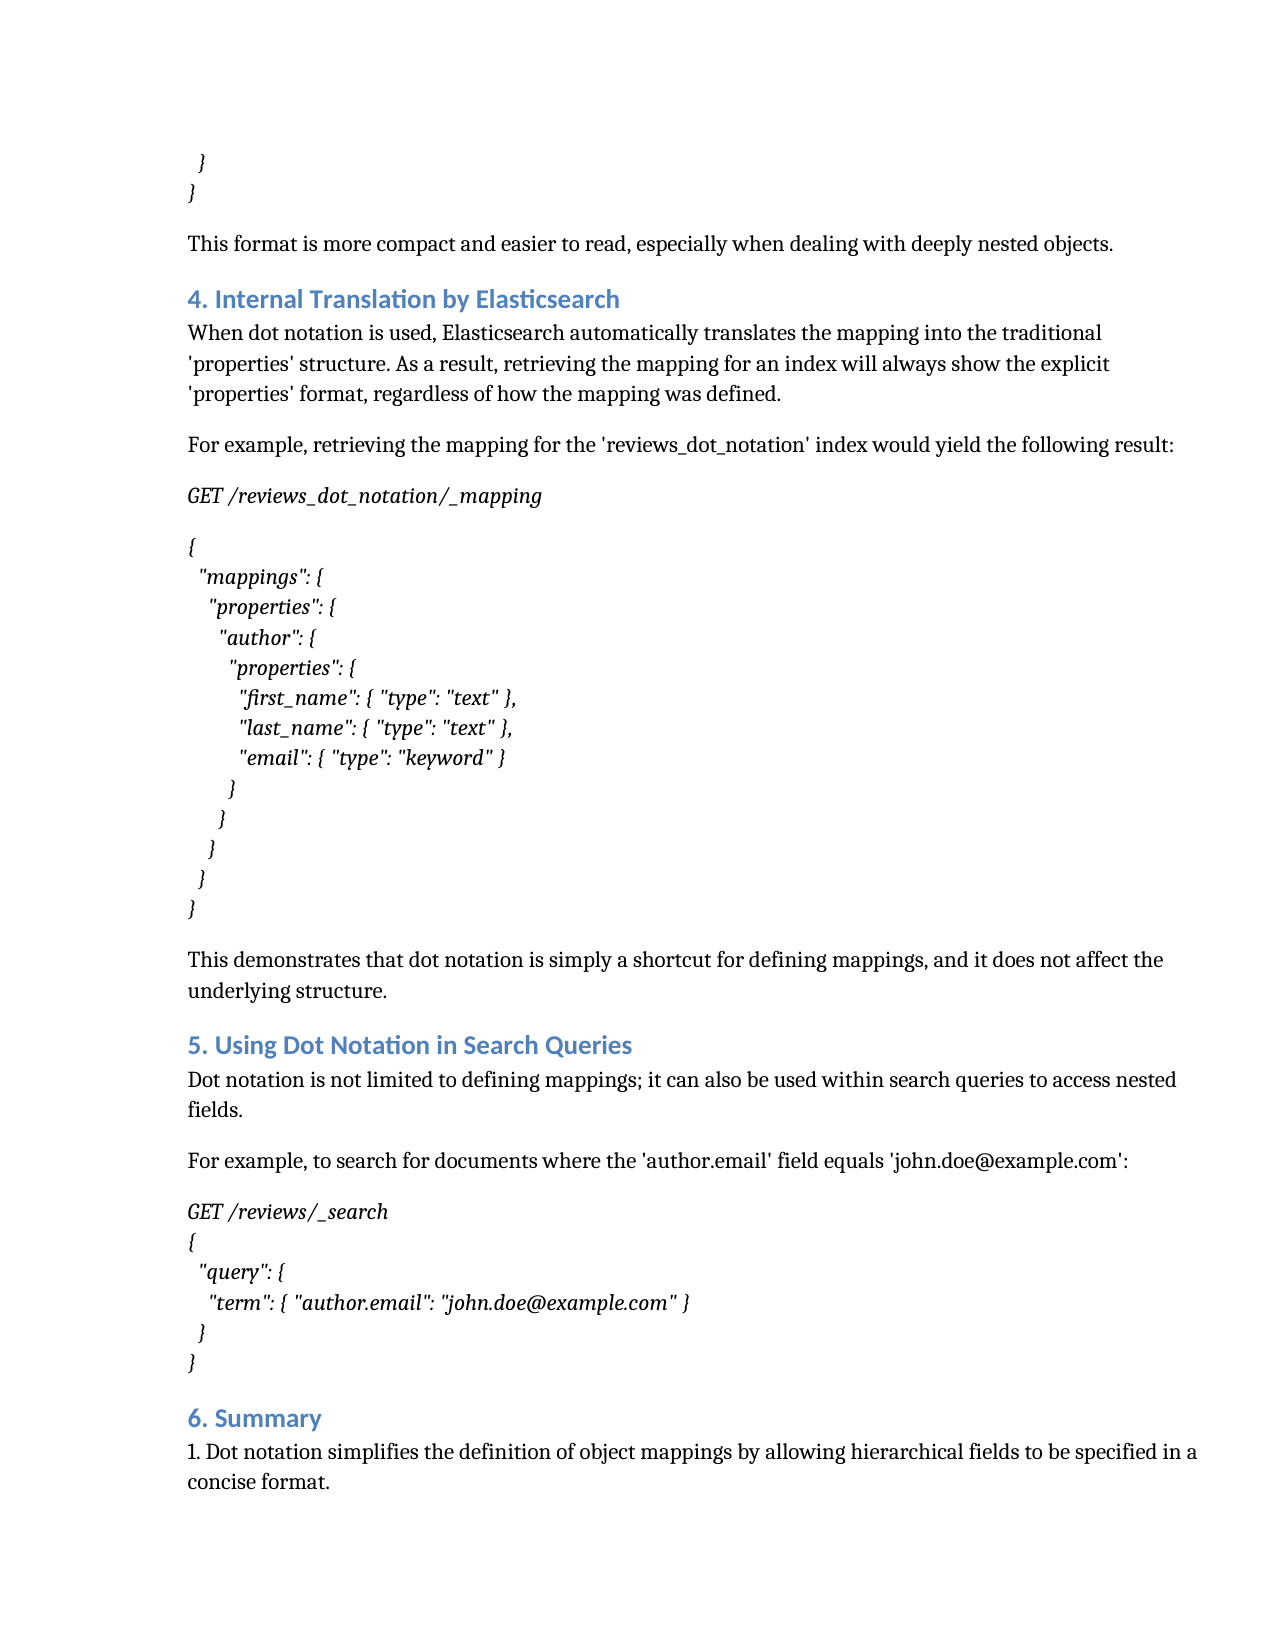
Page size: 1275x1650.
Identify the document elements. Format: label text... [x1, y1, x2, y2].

text This demonstrates that dot notation is simply a shortcut for defining mappings, and it does not affect the underlying structure. [187, 947, 1211, 1004]
subtitle 6. Summary [187, 1401, 1211, 1434]
text When dot notation is used, Elasticsearch automatically translates the mapping into the traditional 'properties' structure. As a result, retrieving the mapping for an index will always show the explicit 'properties' format, regardless of how the mapping was defined. [187, 320, 1211, 407]
text Dot notation is not limited to defining mappings; it can also be used within search queries to access nested fields. [187, 1066, 1211, 1123]
text GET /reviews/_search { "query": { "term": { "author.email": "john.doe@example.com" } } } [187, 1199, 1211, 1376]
subtitle 5. Using Dot Notation in Search Queries [187, 1028, 1211, 1062]
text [187, 1439, 1211, 1495]
text For example, to search for documents where the 'author.email' field equals 'john.doe@example.com': [187, 1148, 1211, 1174]
subtitle 4. Internal Translation by Elasticsearch [187, 282, 1211, 315]
text This format is more compact and easier to read, especially when dealing with deeply nested objects. [187, 231, 1211, 258]
text GET /reviews_dot_notation/_mapping [187, 483, 1211, 509]
text For example, retrieving the mapping for the 'reviews_dot_notation' index would yield the following result: [187, 432, 1211, 458]
text { "mappings": { "properties": { "author": { "properties": { "first_name": { "type": "text" }, "last_name": { "type": "text" }, "email": { "type": "keyword" } } } } } } [187, 534, 1211, 923]
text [187, 150, 1211, 207]
